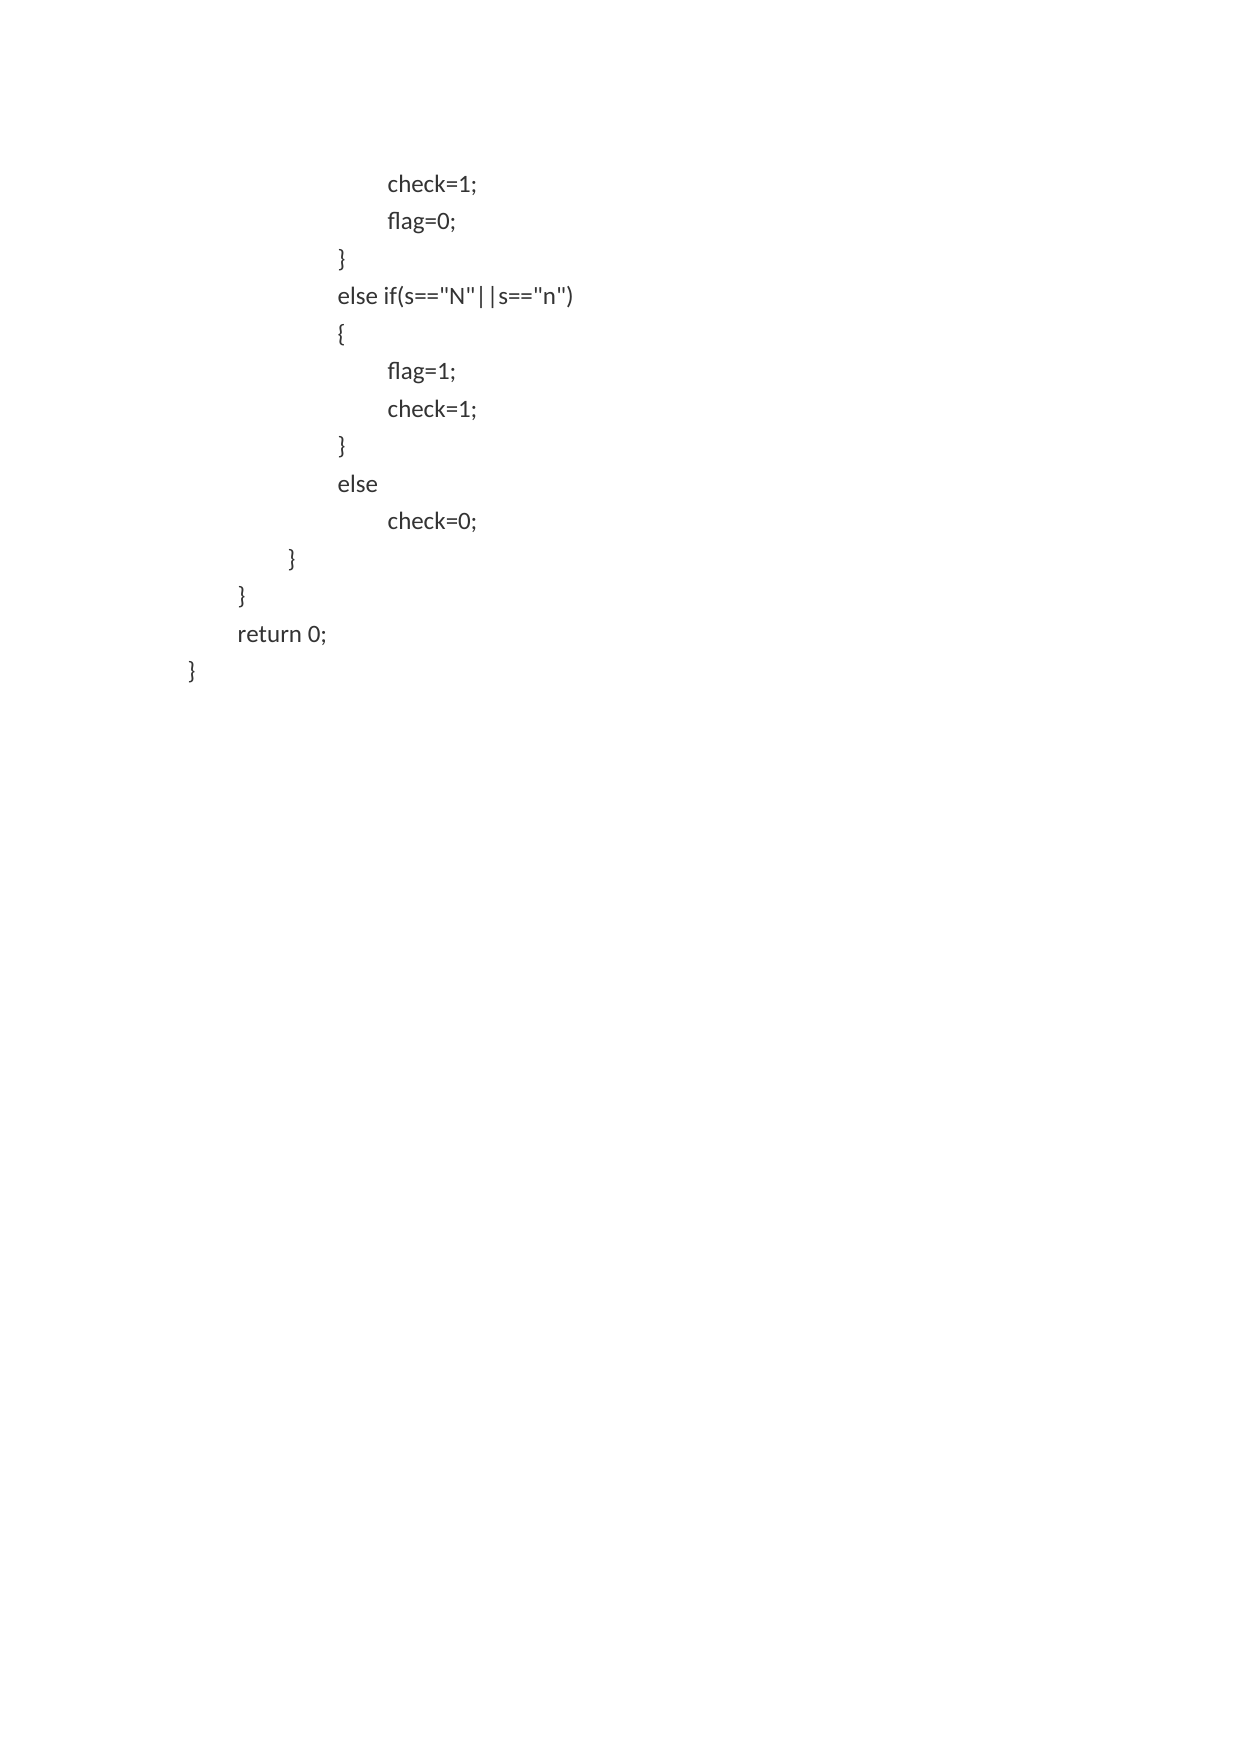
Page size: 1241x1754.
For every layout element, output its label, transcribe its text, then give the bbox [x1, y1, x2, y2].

text check=1; [187, 389, 1053, 427]
text } [187, 427, 1053, 464]
text else if(s=="N"||s=="n") [187, 277, 1053, 314]
text } [187, 239, 1053, 277]
text check=0; [187, 502, 1053, 539]
text } [187, 577, 1053, 614]
text else [187, 464, 1053, 502]
text { [187, 314, 1053, 352]
text flag=0; [187, 202, 1053, 239]
text } [187, 539, 1053, 577]
text } [187, 652, 1053, 689]
text check=1; [187, 164, 1053, 202]
text return 0; [187, 614, 1053, 652]
text flag=1; [187, 352, 1053, 389]
